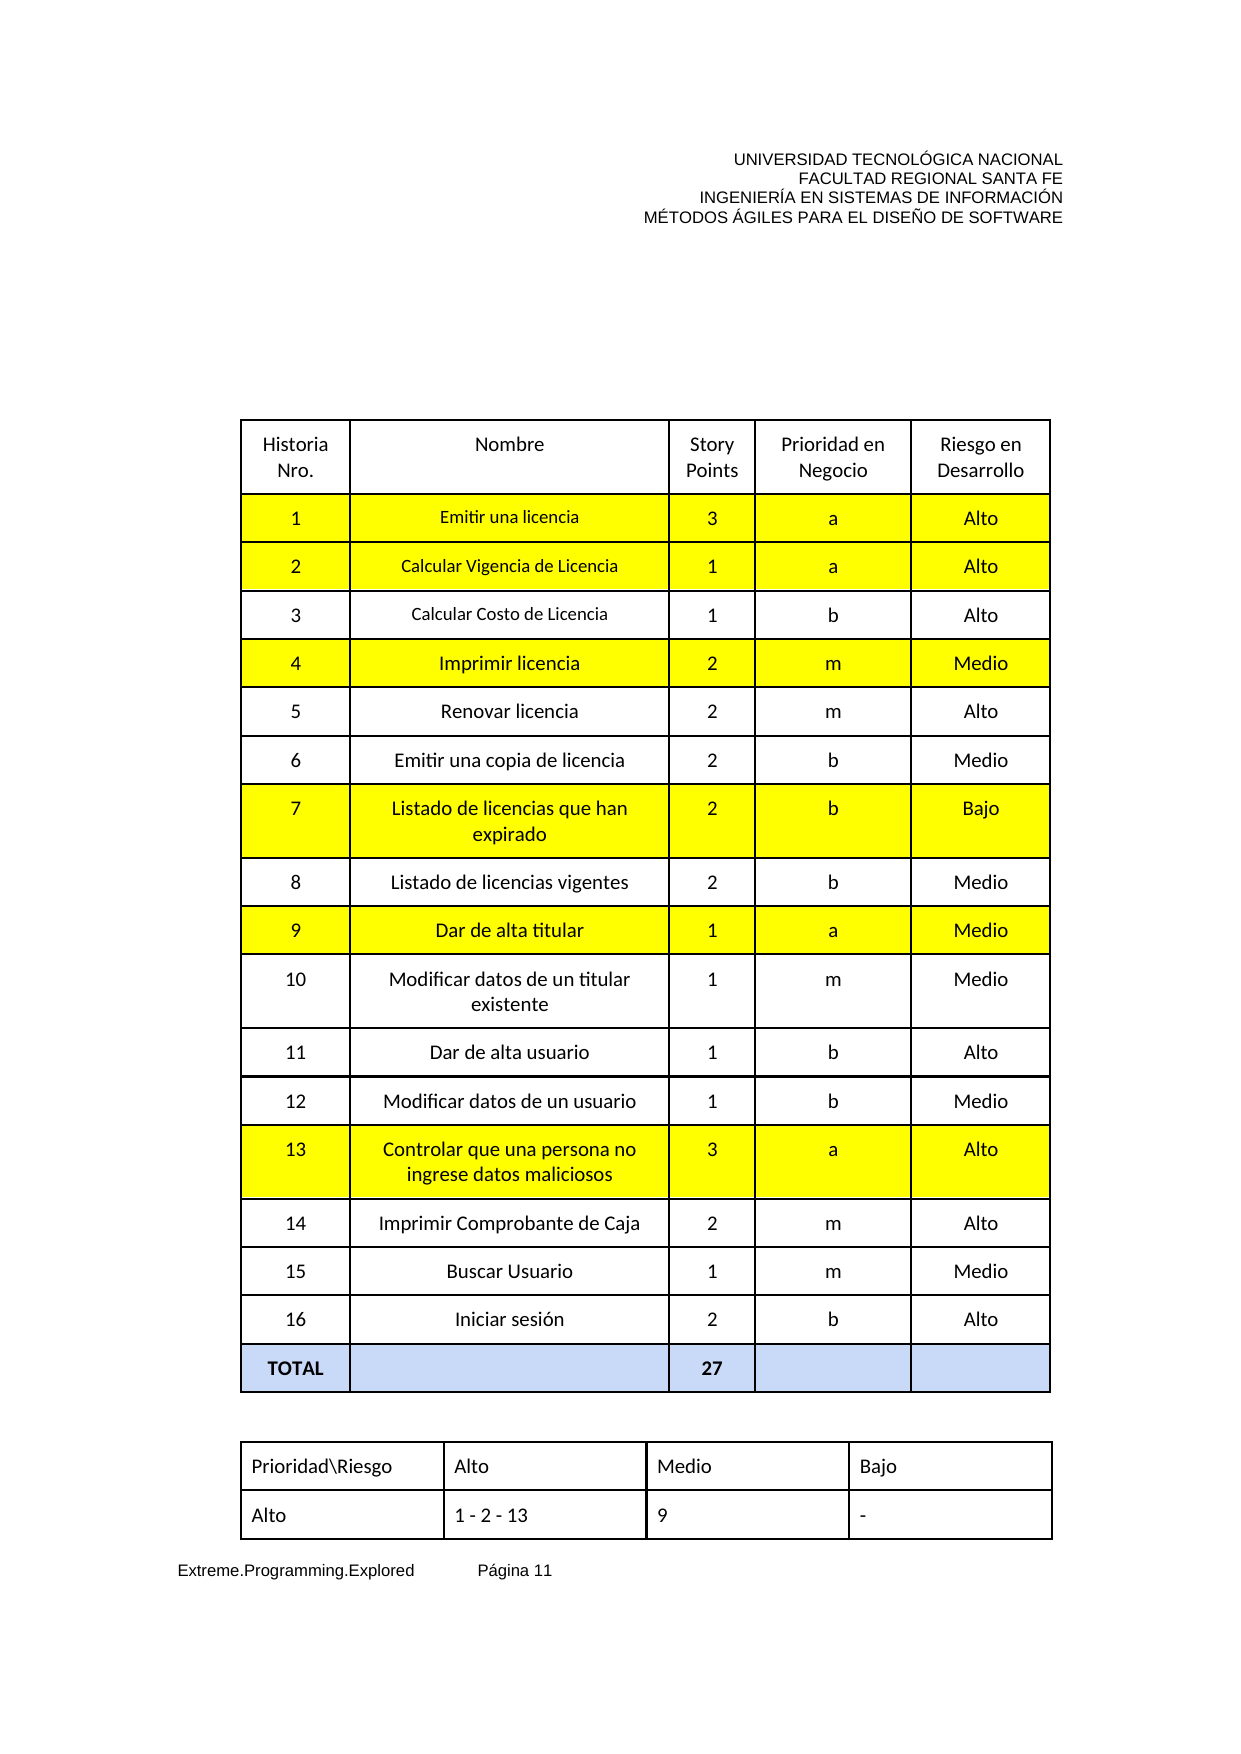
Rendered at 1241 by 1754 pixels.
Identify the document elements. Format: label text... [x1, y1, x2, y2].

table_header Nombre [351, 421, 668, 493]
table_cell Alto [912, 688, 1049, 734]
table_cell 9 [648, 1491, 848, 1538]
table_cell Modificar datos de un titular existente [351, 955, 668, 1027]
table_cell Alto [912, 495, 1049, 541]
table_cell a [756, 1126, 910, 1197]
table_cell 13 [242, 1126, 349, 1197]
table_cell Emitir una copia de licencia [351, 737, 668, 783]
table_cell b [756, 859, 910, 905]
table_cell 4 [242, 640, 349, 686]
table_cell 2 [670, 737, 754, 783]
table_cell 6 [242, 737, 349, 783]
table_cell b [756, 737, 910, 783]
table_cell m [756, 1200, 910, 1246]
table_cell 2 [670, 859, 754, 905]
table_cell 3 [242, 592, 349, 638]
table_cell Renovar licencia [351, 688, 668, 734]
table_cell 2 [670, 1296, 754, 1342]
table_cell Dar de alta titular [351, 907, 668, 953]
table_cell b [756, 785, 910, 857]
table_cell 11 [242, 1029, 349, 1075]
table_header Riesgo en Desarrollo [912, 421, 1049, 493]
table_cell 15 [242, 1248, 349, 1294]
table_cell Bajo [912, 785, 1049, 857]
table_cell Medio [912, 640, 1049, 686]
table_cell Modificar datos de un usuario [351, 1078, 668, 1124]
table_cell b [756, 1296, 910, 1342]
table_cell 12 [242, 1078, 349, 1124]
table_cell a [756, 495, 910, 541]
table_cell Alto [242, 1491, 443, 1538]
table_cell Alto [912, 592, 1049, 638]
table_cell 10 [242, 955, 349, 1027]
table_cell 1 [670, 1029, 754, 1075]
table_cell Medio [912, 1078, 1049, 1124]
table_cell Listado de licencias vigentes [351, 859, 668, 905]
table_cell Imprimir licencia [351, 640, 668, 686]
table_cell a [756, 543, 910, 589]
table_cell Controlar que una persona no ingrese datos maliciosos [351, 1126, 668, 1197]
table_cell [912, 1345, 1049, 1391]
table_cell m [756, 688, 910, 734]
table_cell [351, 1345, 668, 1391]
table_cell 1 [670, 907, 754, 953]
table_cell 2 [670, 640, 754, 686]
table_cell Imprimir Comprobante de Caja [351, 1200, 668, 1246]
table_cell 14 [242, 1200, 349, 1246]
table_cell Alto [912, 1200, 1049, 1246]
table_cell Listado de licencias que han expirado [351, 785, 668, 857]
table_cell 3 [670, 495, 754, 541]
table_cell Medio [912, 737, 1049, 783]
table_cell 16 [242, 1296, 349, 1342]
table_cell m [756, 955, 910, 1027]
table_cell 2 [670, 785, 754, 857]
table_cell 1 [670, 543, 754, 589]
table_cell Calcular Costo de Licencia [351, 592, 668, 638]
table_cell Dar de alta usuario [351, 1029, 668, 1075]
table_cell - [850, 1491, 1051, 1538]
table_cell 27 [670, 1345, 754, 1391]
table_header Story Points [670, 421, 754, 493]
table_cell Calcular Vigencia de Licencia [351, 543, 668, 589]
table_header Bajo [850, 1443, 1051, 1489]
table_header Alto [445, 1443, 645, 1489]
table_cell b [756, 1029, 910, 1075]
table_cell 1 [670, 955, 754, 1027]
table_cell 3 [670, 1126, 754, 1197]
table_cell m [756, 1248, 910, 1294]
table_cell Alto [912, 1029, 1049, 1075]
table_cell 7 [242, 785, 349, 857]
table_cell Medio [912, 859, 1049, 905]
table_cell Medio [912, 907, 1049, 953]
table_header Prioridad en Negocio [756, 421, 910, 493]
table_cell a [756, 907, 910, 953]
table_cell b [756, 592, 910, 638]
table_cell m [756, 640, 910, 686]
table_cell 1 [242, 495, 349, 541]
table_cell 9 [242, 907, 349, 953]
table_cell Alto [912, 1126, 1049, 1197]
table_cell [756, 1345, 910, 1391]
table_cell Iniciar sesión [351, 1296, 668, 1342]
table_cell 1 [670, 1078, 754, 1124]
table_cell 1 - 2 - 13 [445, 1491, 645, 1538]
table_cell 8 [242, 859, 349, 905]
table_cell Alto [912, 1296, 1049, 1342]
table_cell 2 [670, 688, 754, 734]
table_cell 5 [242, 688, 349, 734]
table_cell Medio [912, 955, 1049, 1027]
table_cell 1 [670, 592, 754, 638]
table_cell TOTAL [242, 1345, 349, 1391]
table_header Medio [648, 1443, 848, 1489]
table_cell Alto [912, 543, 1049, 589]
table_cell 2 [670, 1200, 754, 1246]
table_cell 1 [670, 1248, 754, 1294]
table_header Prioridad\Riesgo [242, 1443, 443, 1489]
table_header Historia Nro. [242, 421, 349, 493]
table_cell Buscar Usuario [351, 1248, 668, 1294]
table_cell Medio [912, 1248, 1049, 1294]
table_cell 2 [242, 543, 349, 589]
table_cell b [756, 1078, 910, 1124]
table_cell Emitir una licencia [351, 495, 668, 541]
